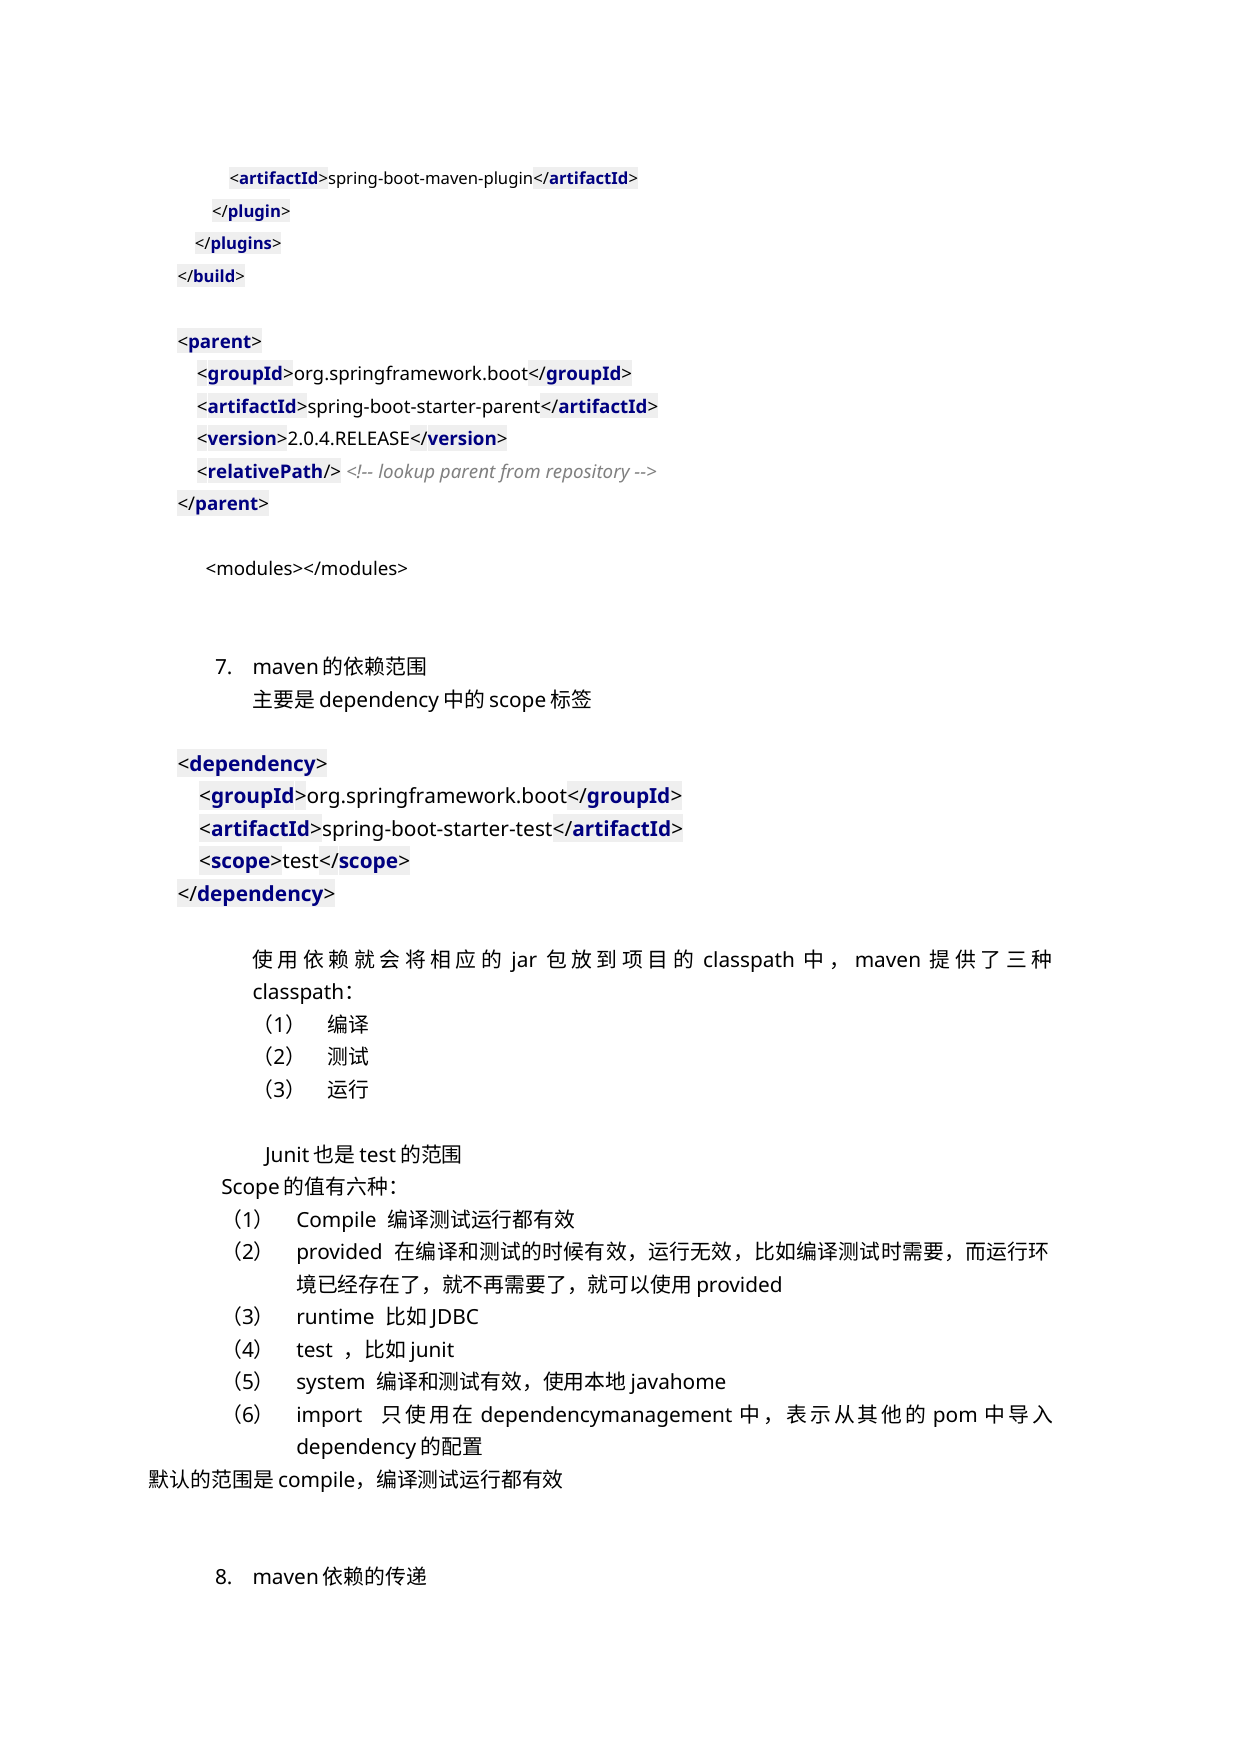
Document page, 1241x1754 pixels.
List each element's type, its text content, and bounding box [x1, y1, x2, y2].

list 编译 [252, 1007, 1053, 1039]
text <modules></modules> [177, 552, 1053, 584]
list maven依赖的传递 [215, 1559, 1053, 1592]
list 运行 [252, 1072, 1053, 1104]
list system 编译和测试有效，使用本地javahome [221, 1364, 1053, 1397]
list test ，比如junit [221, 1332, 1053, 1364]
text <parent> <groupId>org.springframework.boot</groupId> <artifactId>spring-boot-starter-parent</artifactId> <version>2.0.4.RELEASE</version> <relativePath/> <!-- lookup parent from repository --> </parent> [177, 292, 1053, 519]
list 主要是dependency中的scope标签 [252, 682, 1053, 714]
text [177, 162, 1053, 292]
list provided 在编译和测试的时候有效，运行无效，比如编译测试时需要，而运行环境已经存在了，就不再需要了，就可以使用provided [221, 1234, 1053, 1299]
list runtime 比如JDBC [221, 1299, 1053, 1332]
list 使用依赖就会将相应的jar包放到项目的classpath中，maven提供了三种classpath： [252, 942, 1053, 1007]
list maven的依赖范围 [215, 649, 1053, 682]
list Compile 编译测试运行都有效 [221, 1202, 1053, 1234]
list Junit也是test的范围 [57, 1137, 1053, 1169]
list 默认的范围是compile，编译测试运行都有效 [132, 1462, 1053, 1494]
list 测试 [252, 1039, 1053, 1072]
list Scope的值有六种： [57, 1169, 1053, 1202]
list import 只使用在dependencymanagement中，表示从其他的pom中导入dependency的配置 [221, 1397, 1053, 1462]
text <dependency> <groupId>org.springframework.boot</groupId> <artifactId>spring-boot-starter-test</artifactId> <scope>test</scope> </dependency> [177, 747, 1053, 909]
